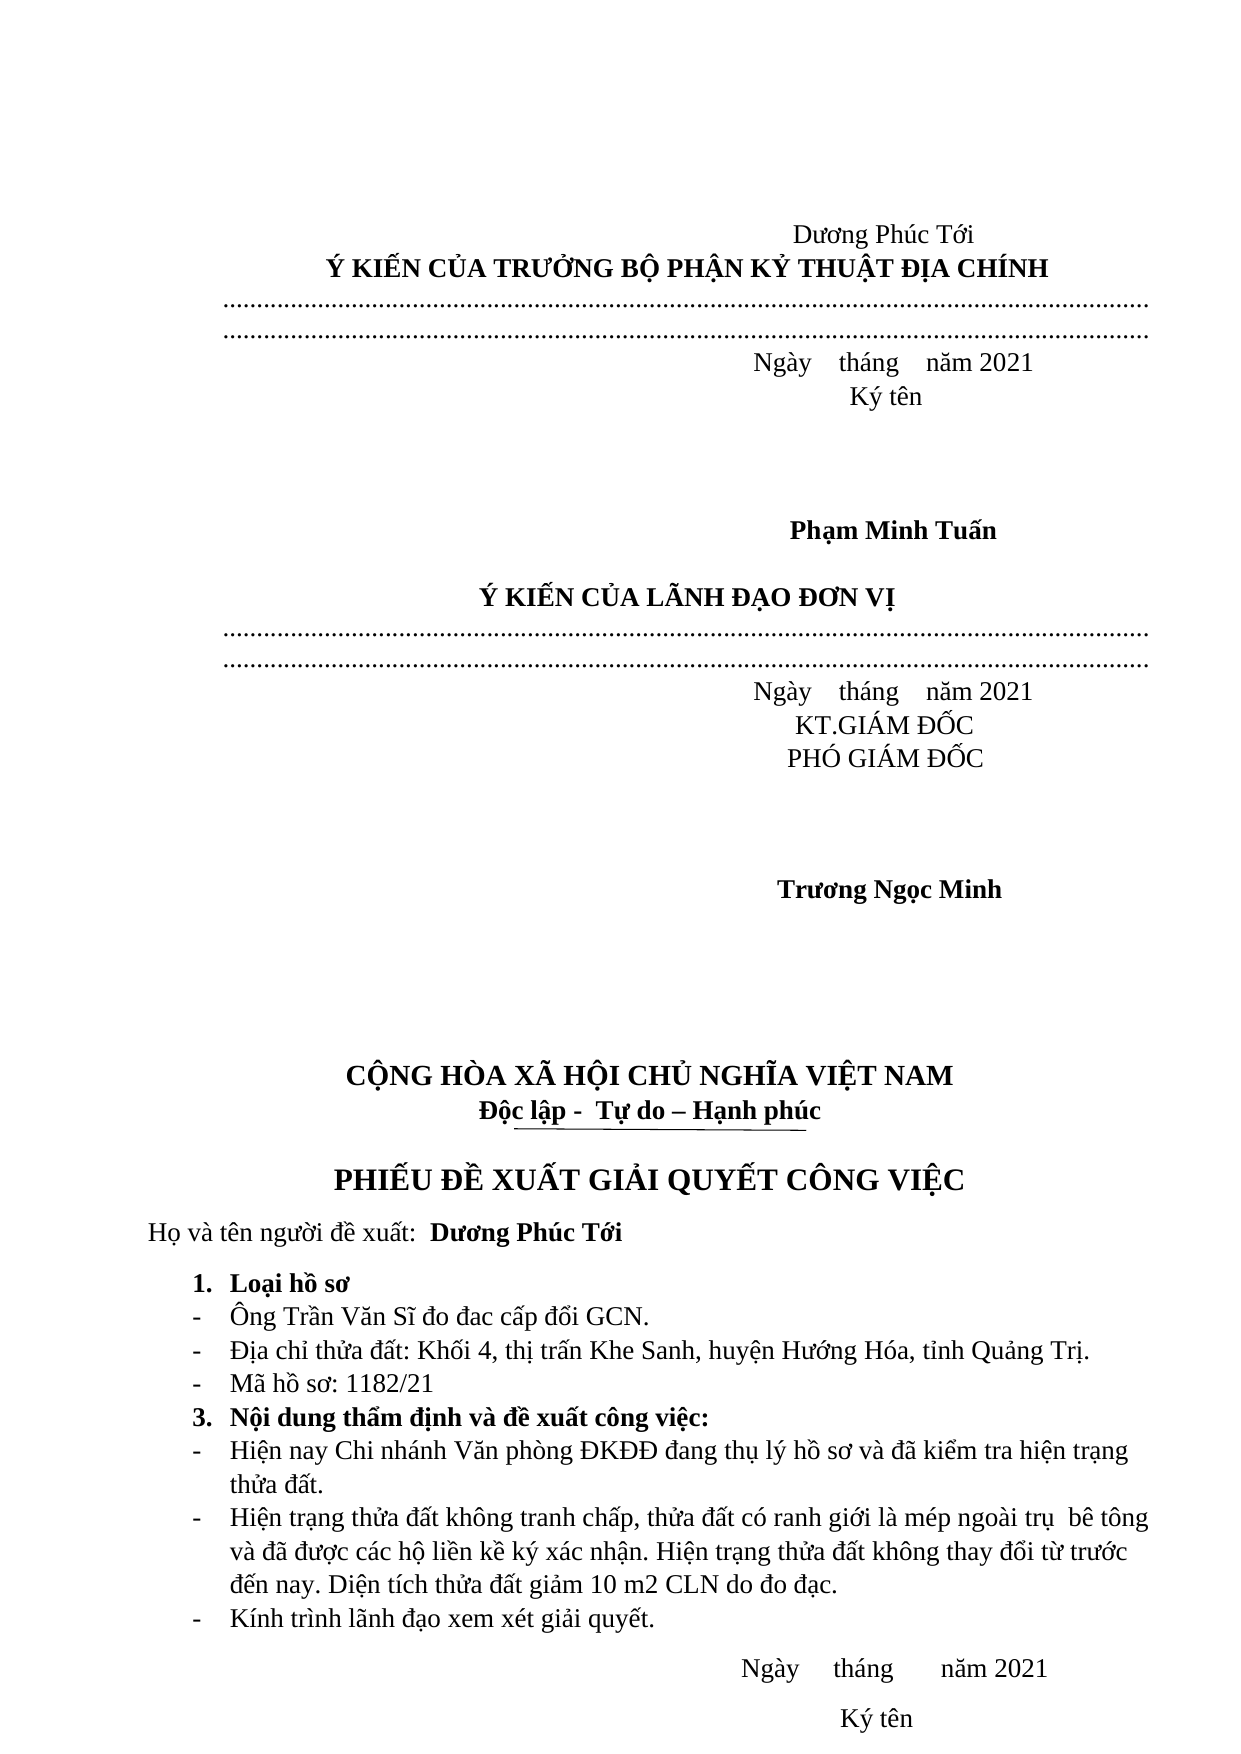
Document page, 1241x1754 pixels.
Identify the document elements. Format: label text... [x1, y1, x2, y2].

list Phạm Minh Tuấn [223, 514, 1152, 545]
list Loại hồ sơ [192, 1267, 1152, 1298]
list Ngày tháng năm 2021 [223, 346, 1033, 378]
list Ngày tháng năm 2021 [223, 675, 1033, 707]
text PHIẾU ĐỀ XUẤT GIẢI QUYẾT CÔNG VIỆC [148, 1161, 1152, 1197]
list Hiện nay Chi nhánh Văn phòng ĐKĐĐ đang thụ lý hồ sơ và đã kiểm tra hiện trạng thửa đất. [192, 1434, 1152, 1499]
list Kính trình lãnh đạo xem xét giải quyết. [192, 1602, 1152, 1633]
list Ký tên [223, 380, 1152, 411]
list Mã hồ sơ: 1182/21 [192, 1367, 1152, 1398]
list Ký tên [823, 1703, 930, 1734]
text Ngày tháng năm 2021 [192, 1652, 1048, 1683]
text Độc lập - Tự do – Hạnh phúc [148, 1094, 1152, 1125]
list Ý KIẾN CỦA LÃNH ĐẠO ĐƠN VỊ [223, 581, 1152, 612]
list Ông Trần Văn Sĩ đo đac cấp đổi GCN. [192, 1300, 1152, 1331]
list Hiện trạng thửa đất không tranh chấp, thửa đất có ranh giới là mép ngoài trụ bê tông và đã được các hộ liền kề ký xác nhận. Hiện trạng thửa đất không thay đổi từ trước đến nay. Diện tích thửa đất giảm 10 m2 CLN do đo đạc. [192, 1502, 1152, 1600]
text Họ và tên người đề xuất: Dương Phúc Tới [148, 1217, 1152, 1248]
list KT.GIÁM ĐỐC PHÓ GIÁM ĐỐC [223, 709, 1152, 774]
list Trương Ngọc Minh [223, 873, 1152, 905]
list Dương Phúc Tới [223, 218, 1152, 250]
list Địa chỉ thửa đất: Khối 4, thị trấn Khe Sanh, huyện Hướng Hóa, tỉnh Quảng Trị. [192, 1334, 1152, 1365]
list Nội dung thẩm định và đề xuất công việc: [192, 1401, 1152, 1432]
list Ý KIẾN CỦA TRƯỞNG BỘ PHẬN KỶ THUẬT ĐỊA CHÍNH [223, 252, 1152, 283]
text CỘNG HÒA XÃ HỘI CHỦ NGHĨA VIỆT NAM [148, 1058, 1152, 1091]
